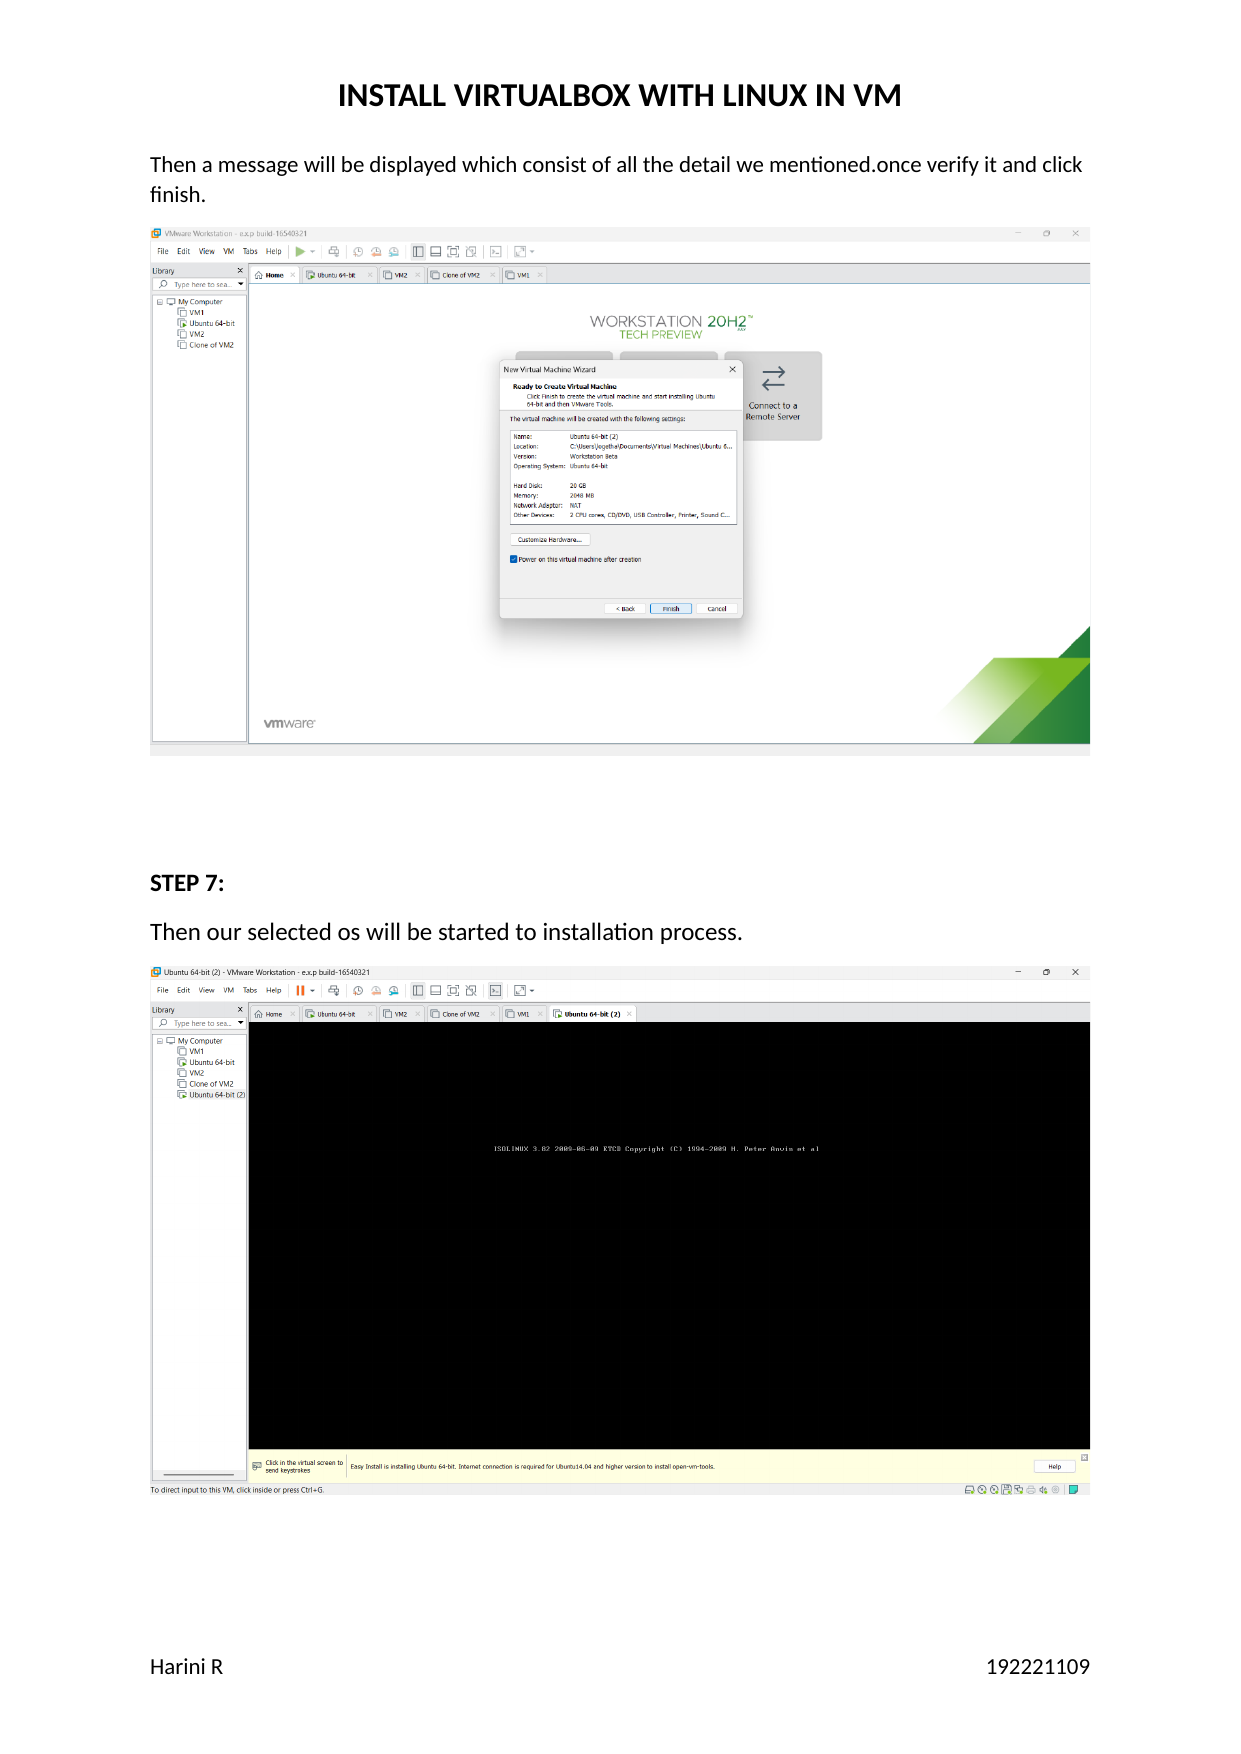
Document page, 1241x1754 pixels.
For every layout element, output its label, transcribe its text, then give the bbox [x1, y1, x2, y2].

picture [150, 966, 1091, 1495]
text Then our selected os will be started to installation process. [150, 916, 1090, 947]
picture [150, 227, 1091, 756]
text Then a message will be displayed which consist of all the detail we mentioned.once verify it and click finish. [150, 150, 1090, 208]
text STEP 7: [150, 867, 1090, 897]
